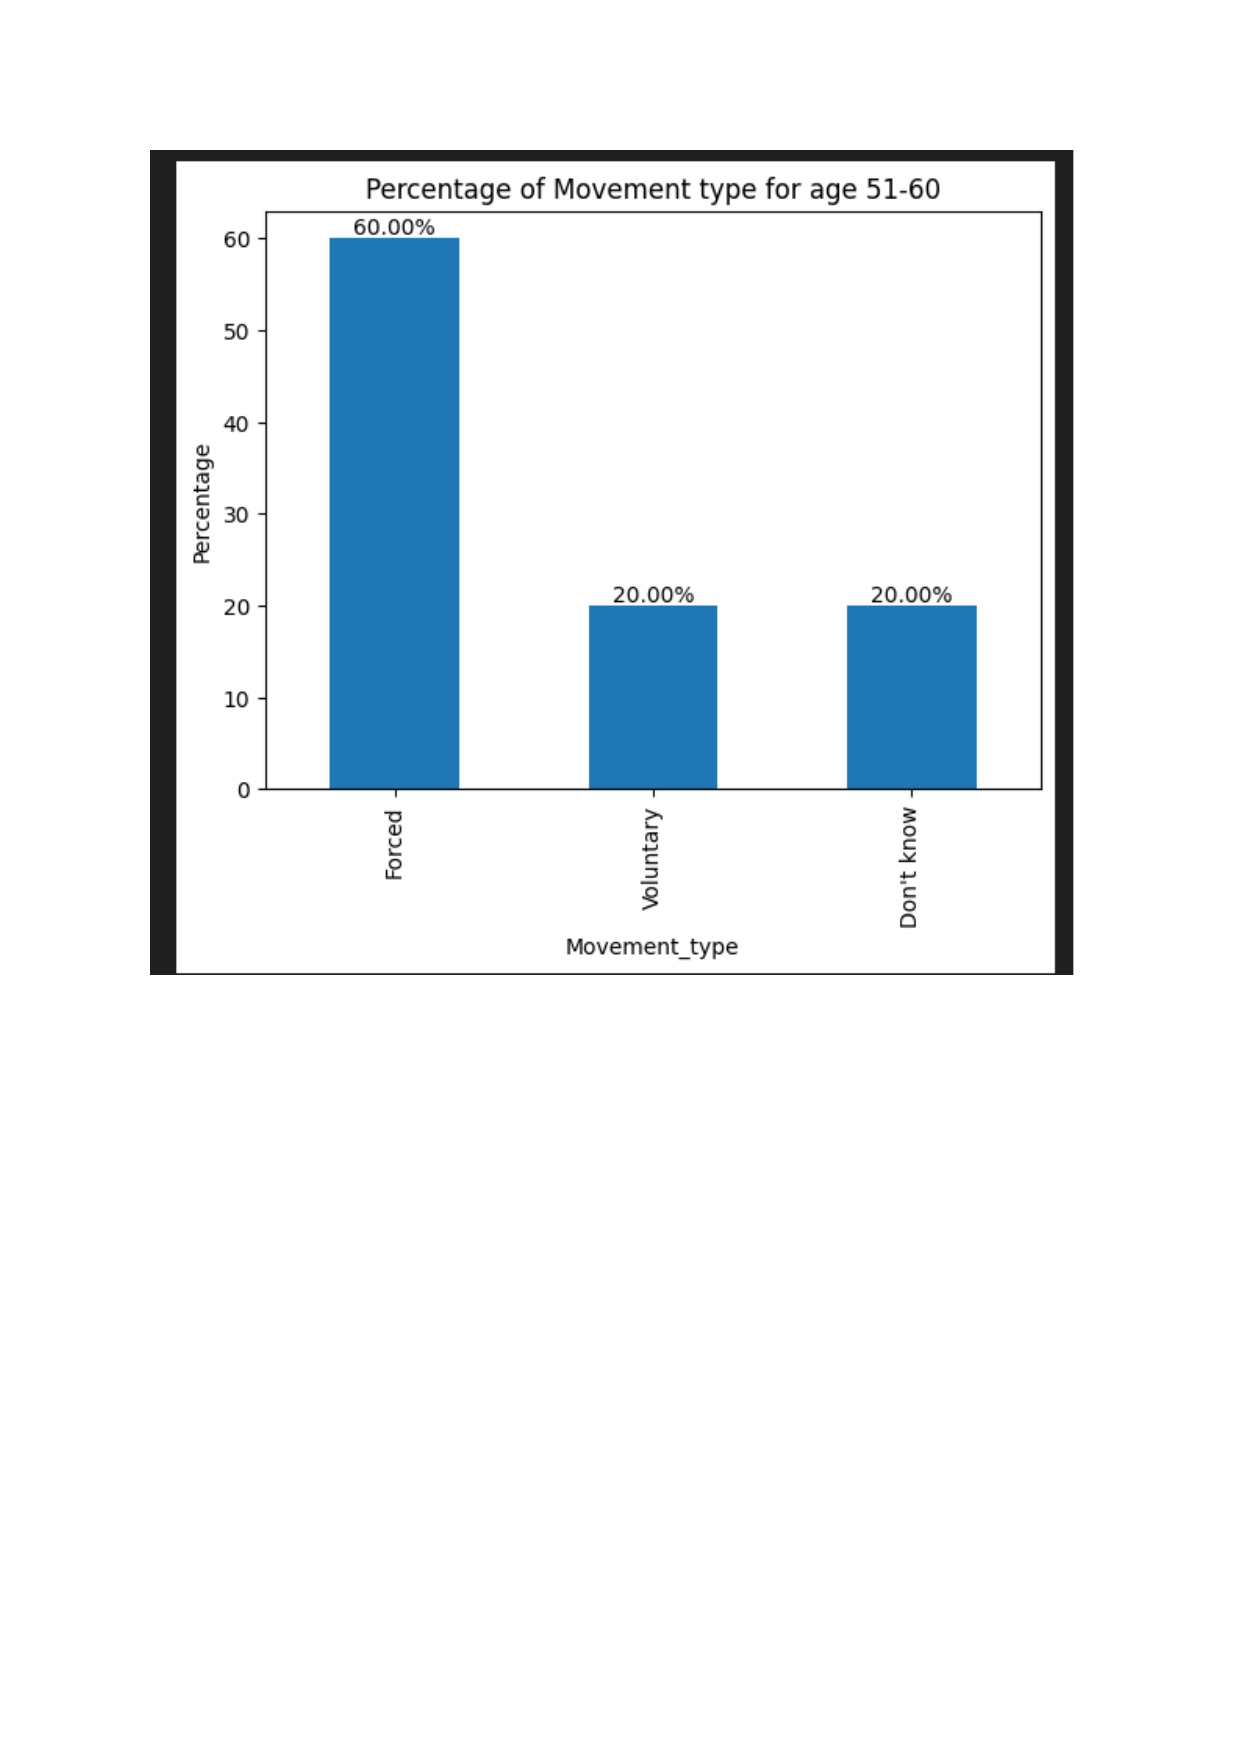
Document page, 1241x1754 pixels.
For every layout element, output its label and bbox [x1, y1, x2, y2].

picture [150, 150, 1074, 975]
